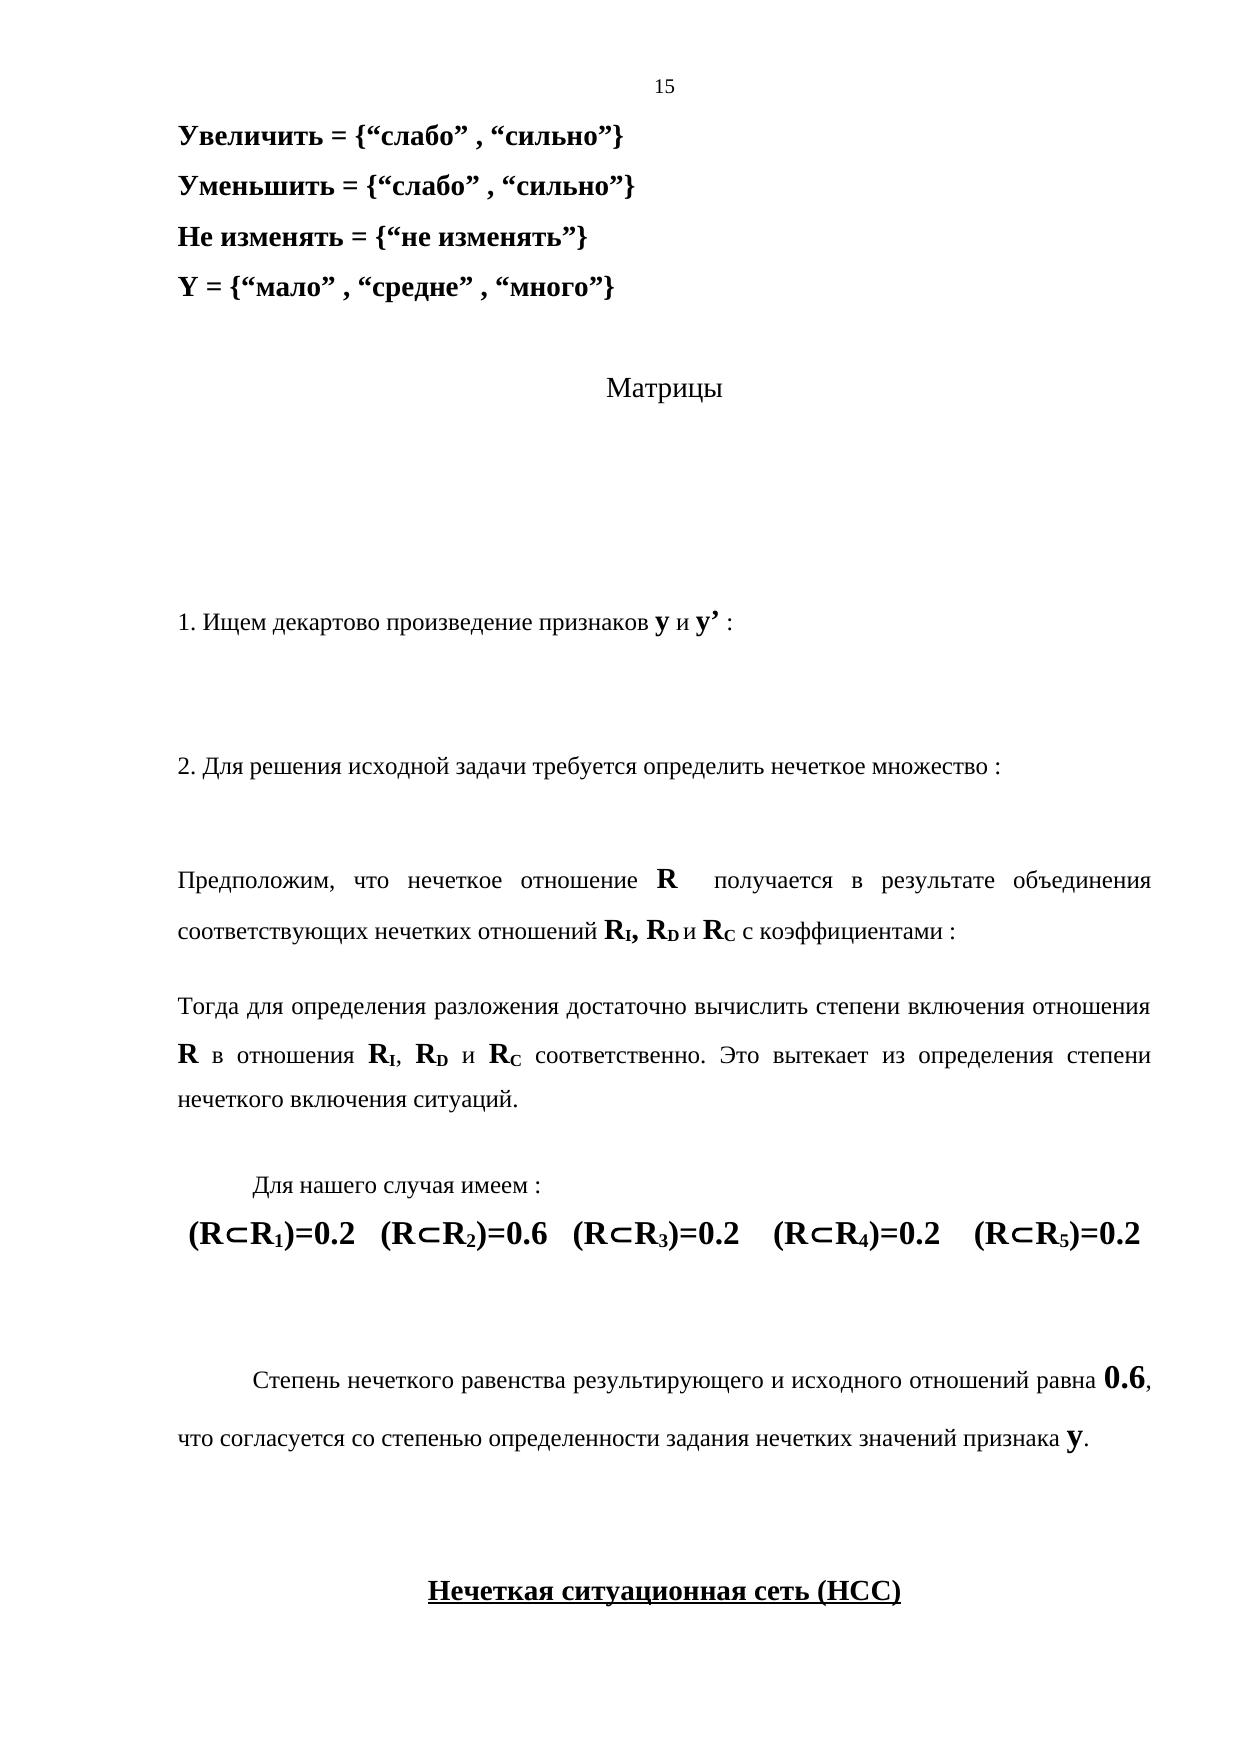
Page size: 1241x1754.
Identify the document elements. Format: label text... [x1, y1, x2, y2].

text Уменьшить = {“слабо” , “сильно”} [177, 168, 1152, 202]
text (R⊂R1)=0.2 (R⊂R2)=0.6 (R⊂R3)=0.2 (R⊂R4)=0.2 (R⊂R5)=0.2 [177, 1214, 1152, 1252]
text 1. Ищем декартово произведение признаков у и у’ : [177, 603, 1152, 636]
text Предположим, что нечеткое отношение R получается в результате объединения соответствующих нечетких отношений RI, RD и RC с коэффициентами : [177, 861, 1152, 945]
text Тогда для определения разложения достаточно вычислить степени включения отношения R в отношения RI, RD и RC соответственно. Это вытекает из определения степени нечеткого включения ситуаций. [177, 991, 1152, 1113]
text Нечеткая ситуационная сеть (НСС) [177, 1573, 1152, 1607]
text Для нашего случая имеем : [177, 1171, 1152, 1199]
text Y = {“мало” , “средне” , “много”} [177, 269, 1152, 303]
text 2. Для решения исходной задачи требуется определить нечеткое множество : [177, 751, 1152, 780]
text Матрицы [177, 370, 1152, 403]
text Степень нечеткого равенства результирующего и исходного отношений равна 0.6, что согласуется со степенью определенности задания нечетких значений признака у. [177, 1357, 1152, 1453]
text Не изменять = {“не изменять”} [177, 219, 1152, 252]
text Увеличить = {“слабо” , “сильно”} [177, 118, 1152, 152]
